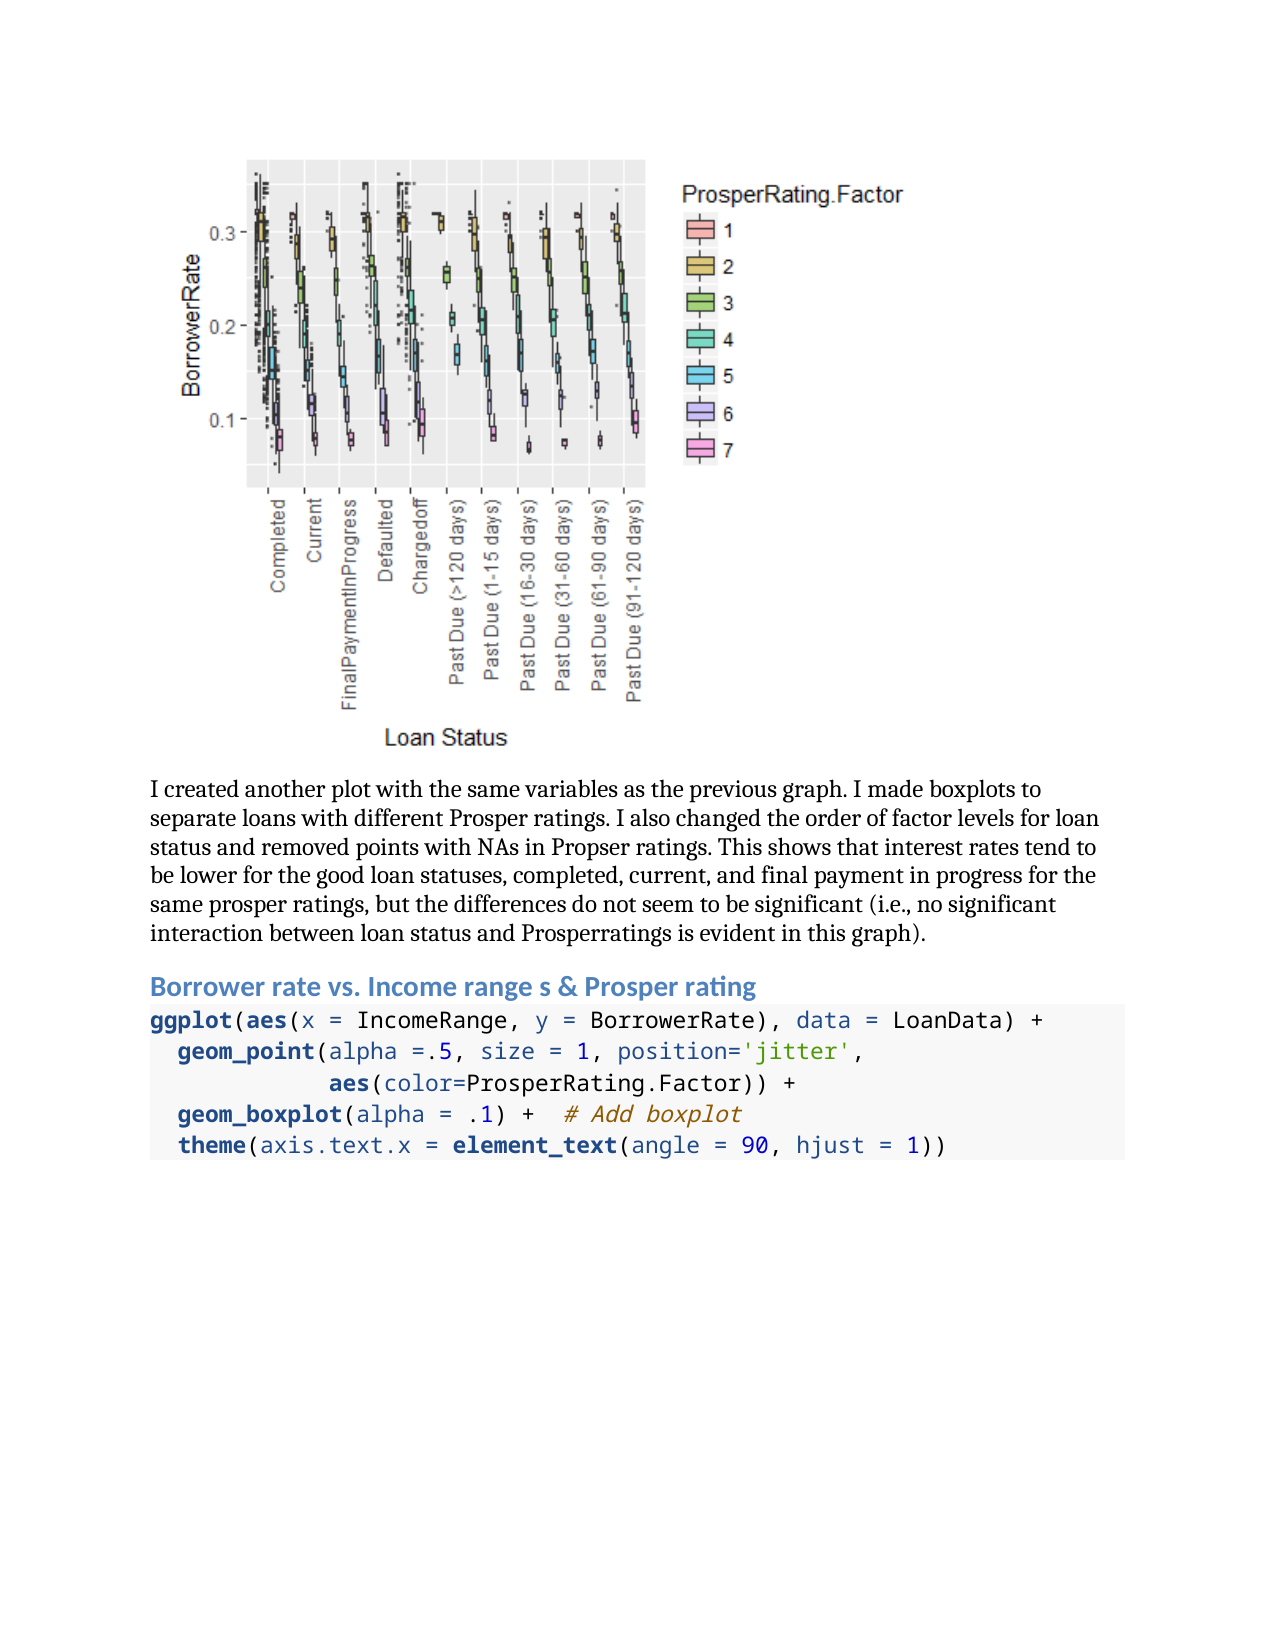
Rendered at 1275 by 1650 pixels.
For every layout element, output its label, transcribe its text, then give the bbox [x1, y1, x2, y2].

text ggplot(aes(x = IncomeRange, y = BorrowerRate), data = LoanData) + geom_point(alpha =.5, size = 1, position='jitter', aes(color=ProsperRating.Factor)) + geom_boxplot(alpha = .1) + # Add boxplot theme(axis.text.x = element_text(angle = 90, hjust = 1)) [741, 1004, 1125, 1160]
text I created another plot with the same variables as the previous graph. I made boxplots to separate loans with different Prosper ratings. I also changed the order of factor levels for loan status and removed points with NAs in Propser ratings. This shows that interest rates tend to be lower for the good loan statuses, completed, current, and final payment in progress for the same prosper ratings, but the differences do not seem to be significant (i.e., no significant interaction between loan status and Prosperratings is evident in this graph). [150, 775, 1125, 948]
picture [168, 150, 927, 757]
subtitle Borrower rate vs. Income range s & Prosper rating [150, 968, 1125, 1004]
